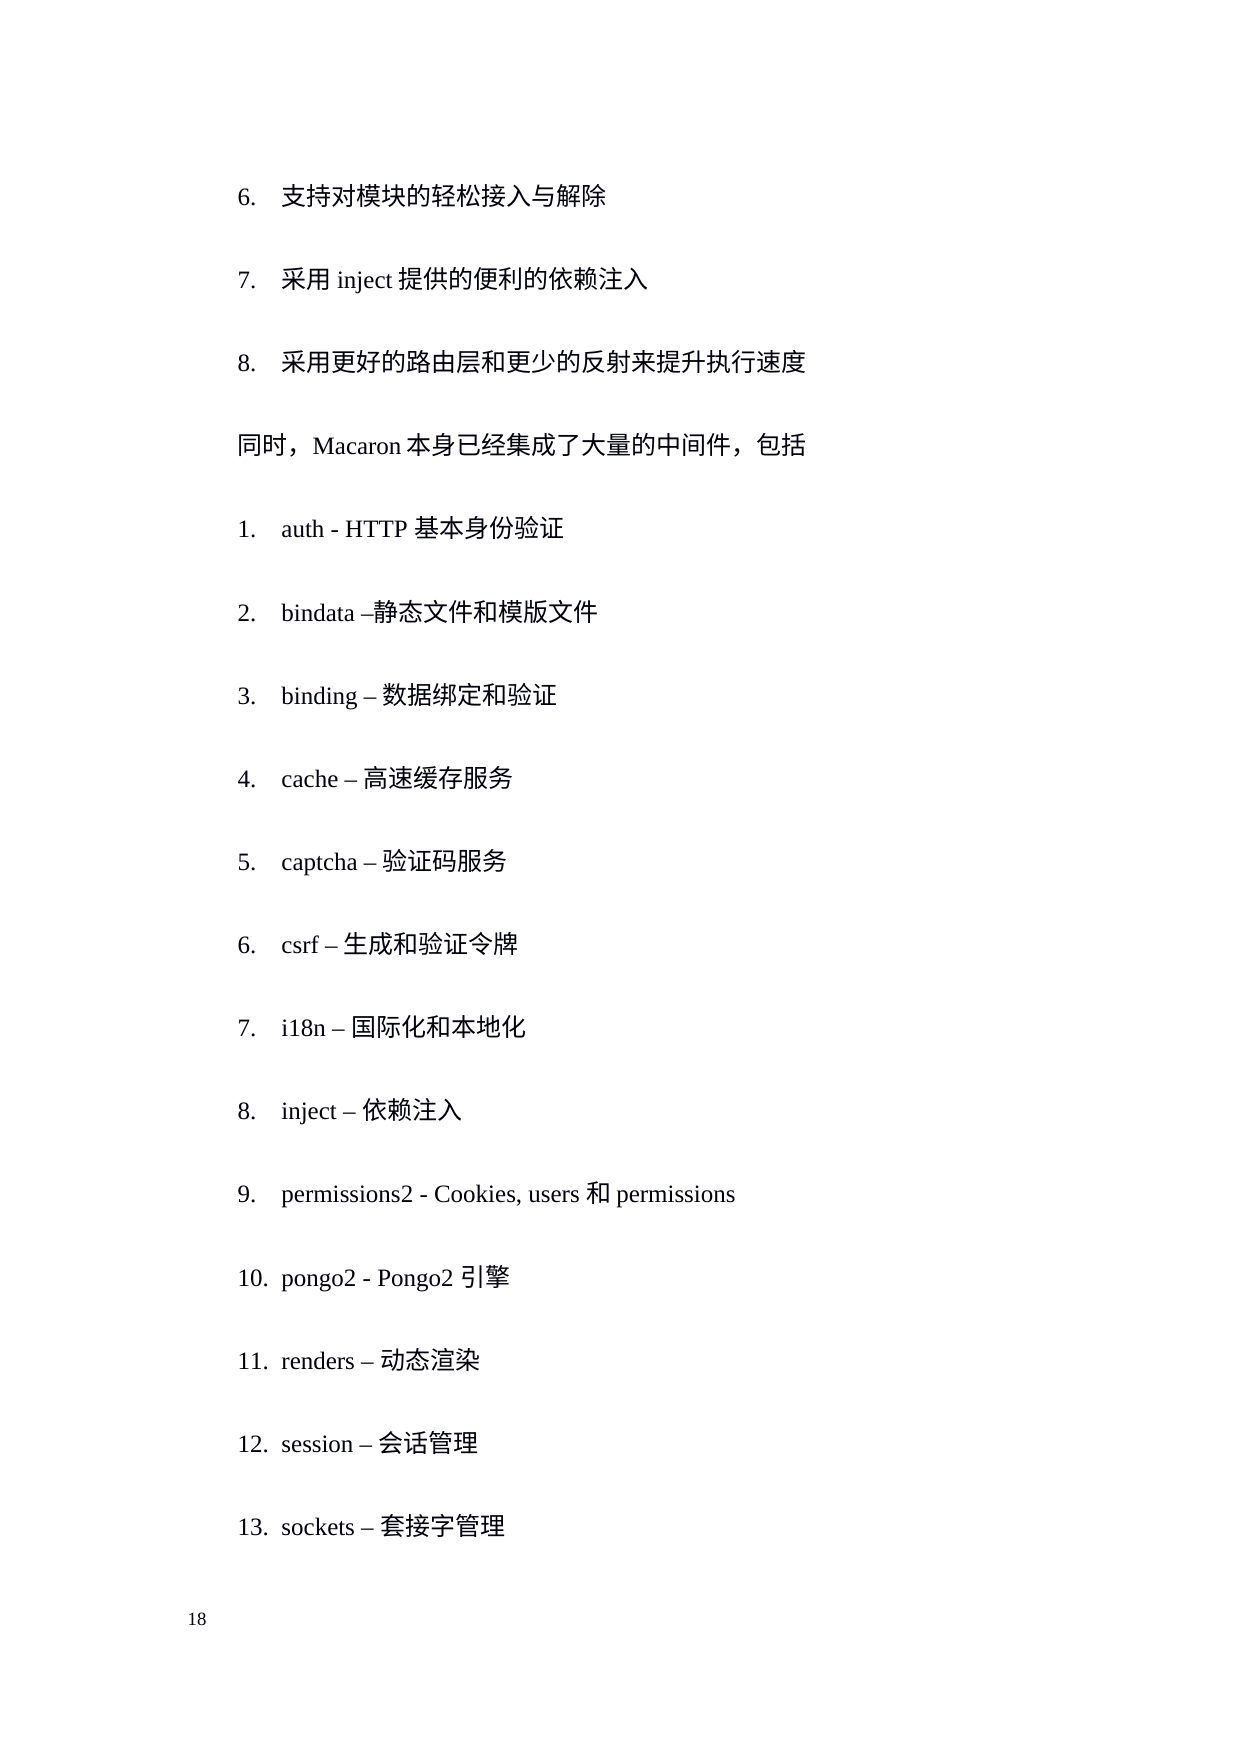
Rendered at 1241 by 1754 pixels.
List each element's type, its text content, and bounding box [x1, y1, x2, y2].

list 支持对模块的轻松接入与解除 [237, 162, 1053, 227]
list inject – 依赖注入 [237, 1076, 1053, 1141]
list i18n – 国际化和本地化 [237, 993, 1053, 1058]
list captcha – 验证码服务 [237, 827, 1053, 892]
list renders – 动态渲染 [237, 1326, 1053, 1391]
list sockets – 套接字管理 [237, 1492, 1053, 1557]
list 采用更好的路由层和更少的反射来提升执行速度 [237, 328, 1053, 393]
list bindata –静态文件和模版文件 [237, 578, 1053, 643]
list pongo2 - Pongo2 引擎 [237, 1243, 1053, 1308]
list 采用 inject 提供的便利的依赖注入 [237, 245, 1053, 310]
list cache – 高速缓存服务 [237, 744, 1053, 809]
list binding – 数据绑定和验证 [237, 661, 1053, 726]
text 同时，Macaron本身已经集成了大量的中间件，包括 [187, 411, 1053, 476]
list auth - HTTP 基本身份验证 [237, 494, 1053, 559]
list permissions2 - Cookies, users 和permissions [237, 1159, 1053, 1224]
list session – 会话管理 [237, 1409, 1053, 1474]
list csrf – 生成和验证令牌 [237, 910, 1053, 975]
